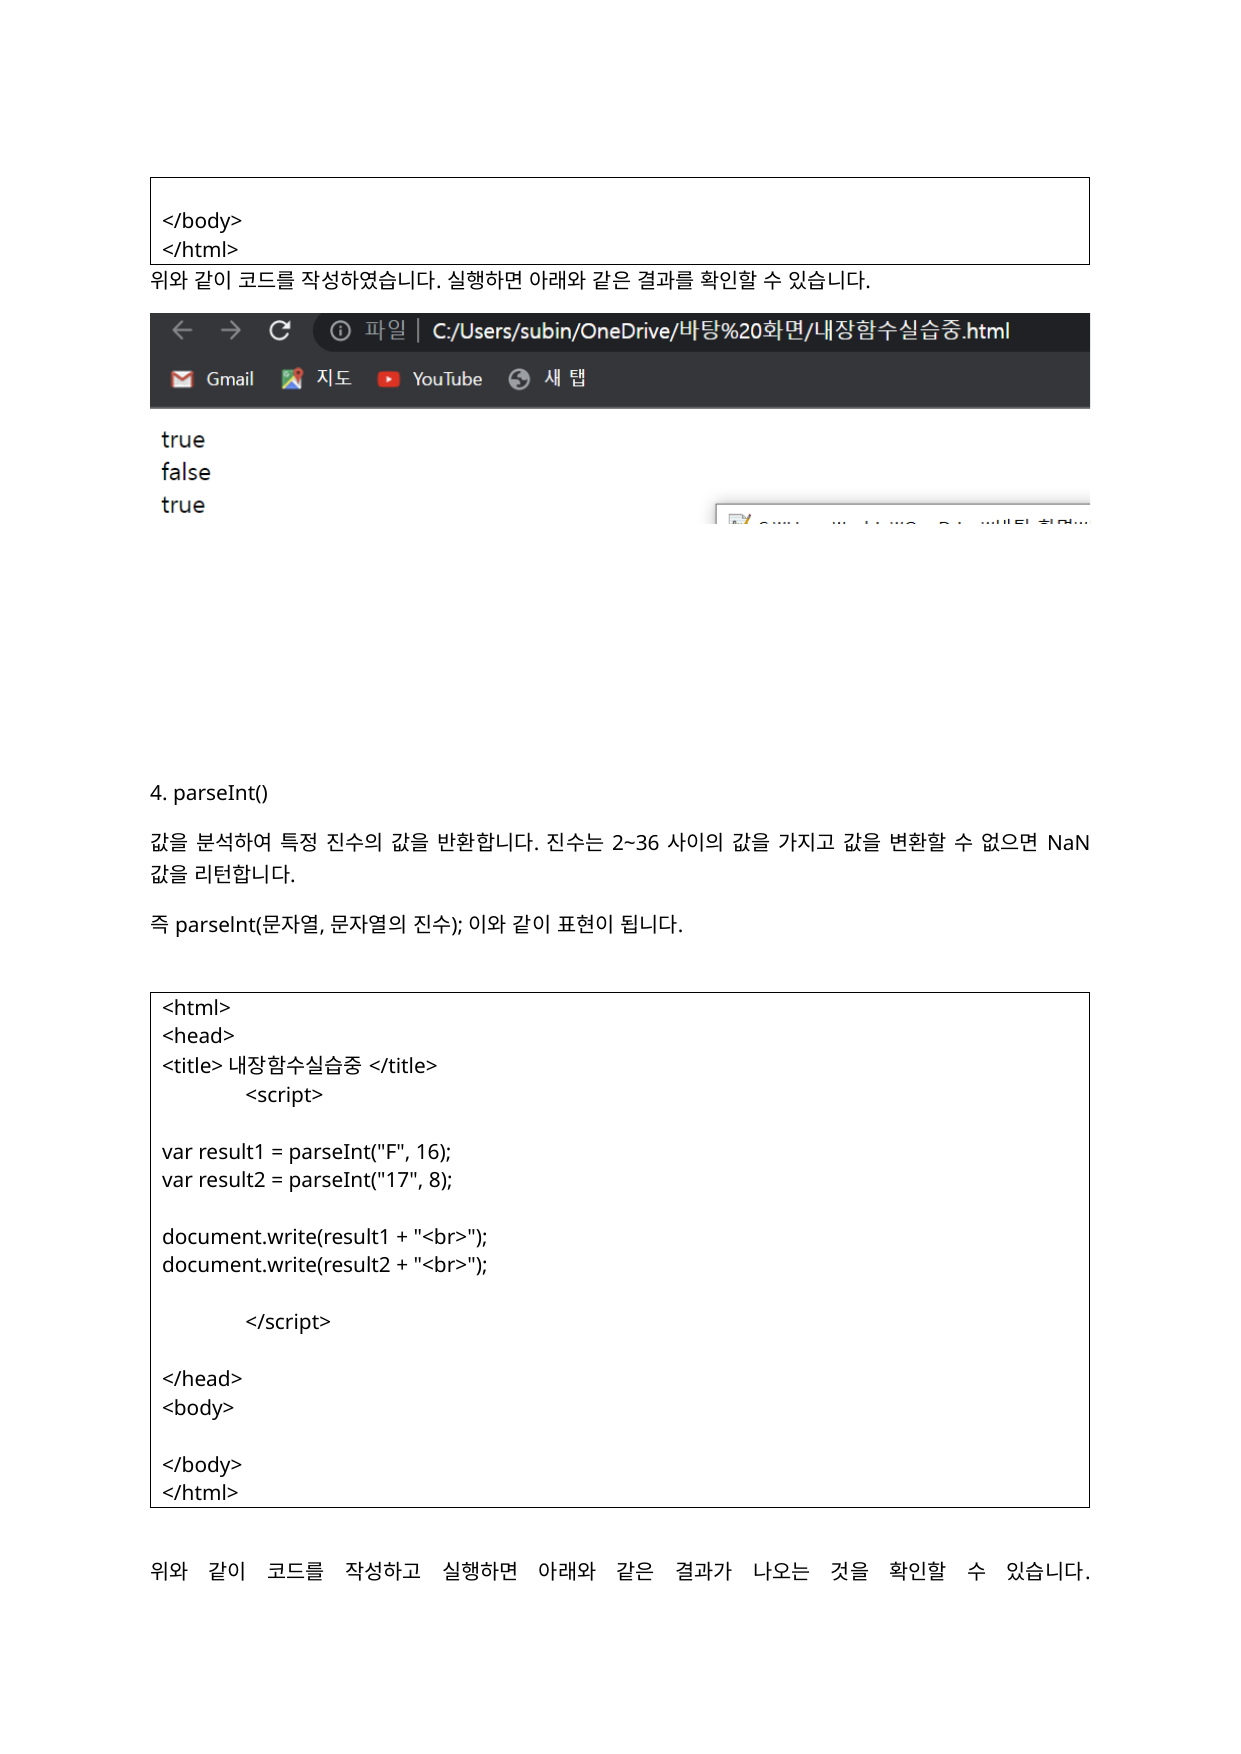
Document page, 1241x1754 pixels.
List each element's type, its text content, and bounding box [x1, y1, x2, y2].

table_header <html> <head> <title> 내장함수실습중 </title> <script> var result1 = parseInt("F", 16); var result2 = parseInt("17", 8); document.write(result1 + "<br>"); document.write(result2 + "<br>"); </script> </head> <body> </body> </html> [151, 993, 1089, 1507]
picture [150, 313, 1091, 524]
text 값을 분석하여 특정 진수의 값을 반환합니다. 진수는 2~36 사이의 값을 가지고 값을 변환할 수 없으면 NaN값을 리턴합니다. [150, 826, 1090, 889]
text 즉 parselnt(문자열, 문자열의 진수); 이와 같이 표현이 됩니다. [150, 908, 1090, 938]
text 위와 같이 코드를 작성하고 실행하면 아래와 같은 결과가 나오는 것을 확인할 수 있습니다. [150, 1555, 1090, 1585]
text 위와 같이 코드를 작성하였습니다. 실행하면 아래와 같은 결과를 확인할 수 있습니다. [150, 265, 1090, 295]
text 4. parseInt() [150, 778, 1090, 807]
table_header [151, 178, 1089, 263]
